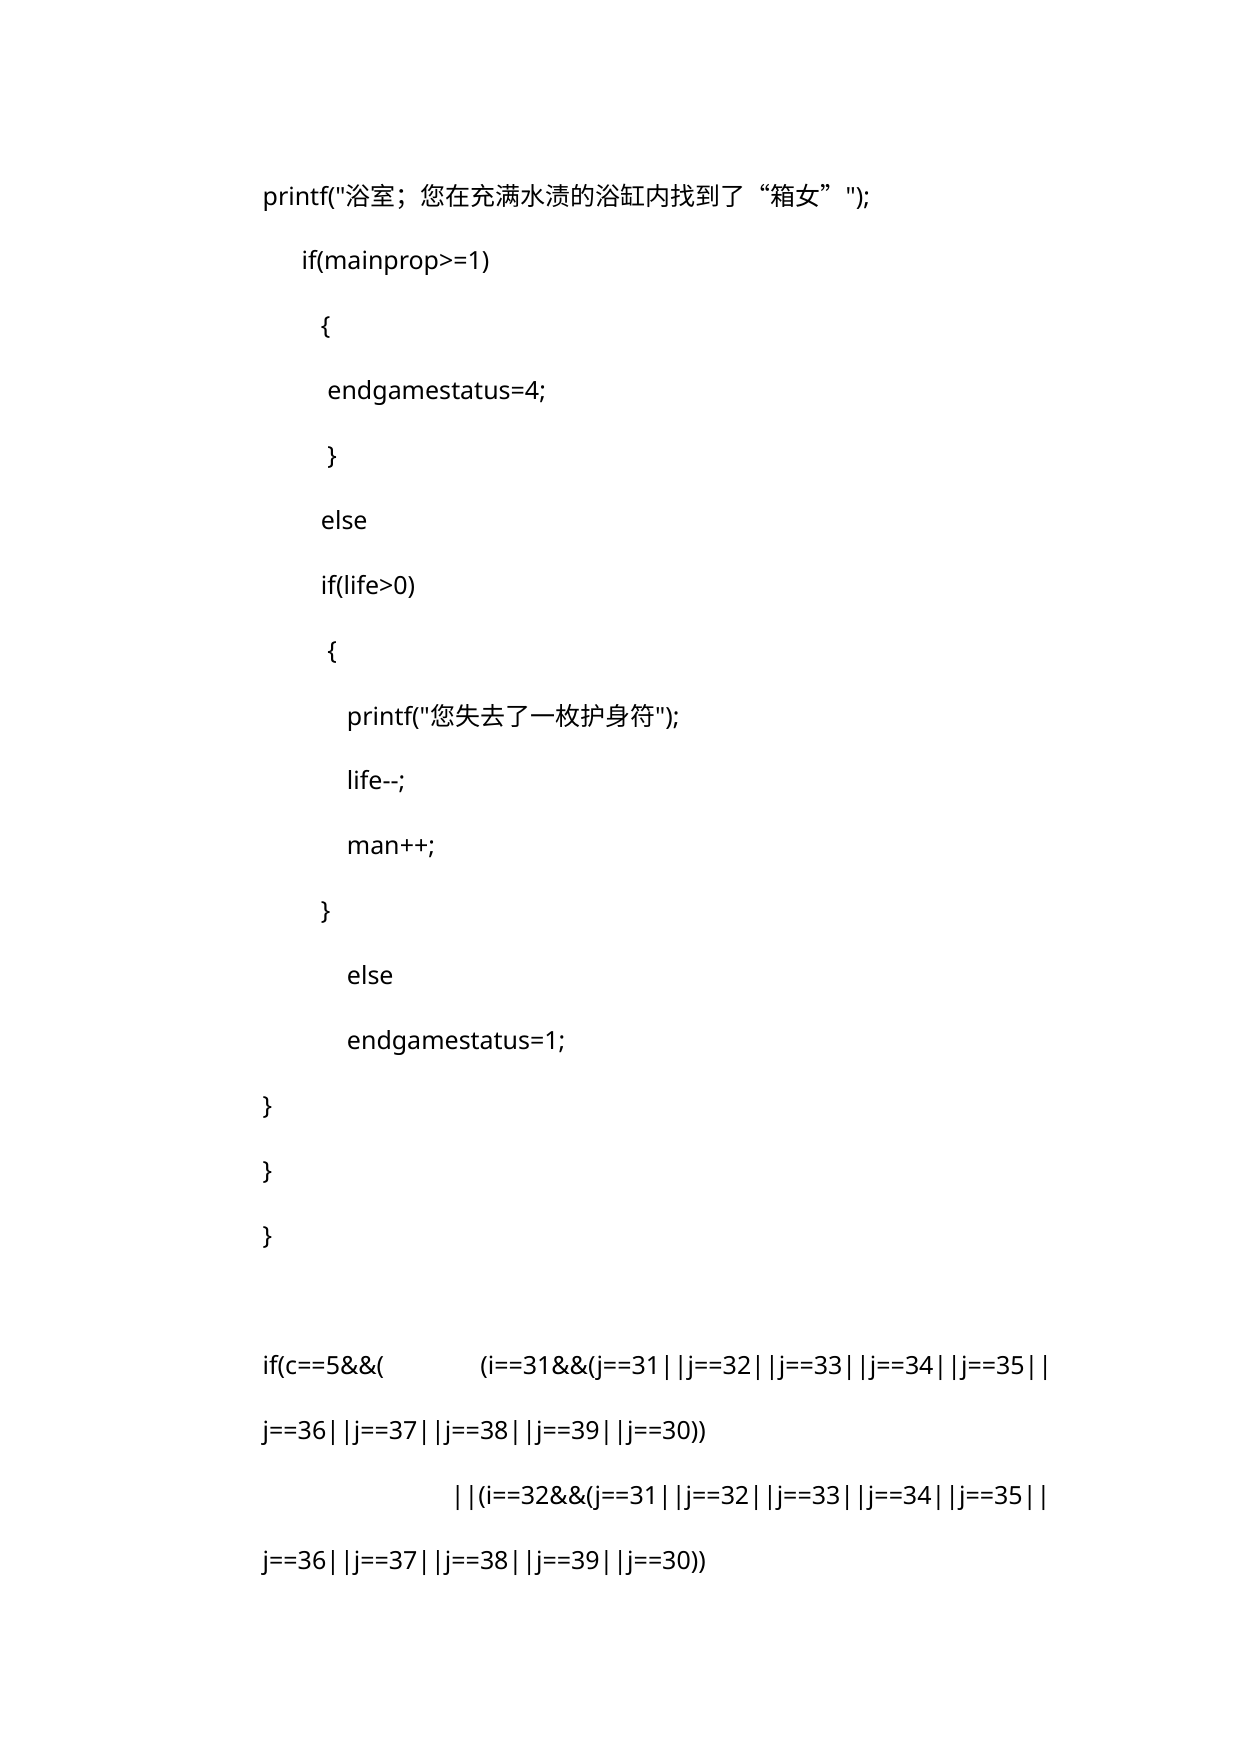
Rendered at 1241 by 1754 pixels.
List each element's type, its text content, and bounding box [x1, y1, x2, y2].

list printf("您失去了一枚护身符"); [262, 682, 1053, 747]
list man++; [262, 812, 1053, 877]
list else [262, 942, 1053, 1007]
list endgamestatus=4; [262, 357, 1053, 422]
list ||(i==32&&(j==31||j==32||j==33||j==34||j==35||j==36||j==37||j==38||j==39||j==30)) [262, 1462, 1053, 1592]
list if(c==5&&( (i==31&&(j==31||j==32||j==33||j==34||j==35||j==36||j==37||j==38||j==39||j==30)) [262, 1332, 1053, 1462]
list { [262, 292, 1053, 357]
list if(mainprop>=1) [262, 227, 1053, 292]
list endgamestatus=1; [262, 1007, 1053, 1072]
list printf("浴室；您在充满水渍的浴缸内找到了“箱女”"); [262, 162, 1053, 227]
list } [262, 1137, 1053, 1202]
list life--; [262, 747, 1053, 812]
list else [262, 487, 1053, 552]
list } [262, 422, 1053, 487]
list } [262, 1072, 1053, 1137]
list } [262, 1202, 1053, 1267]
list if(life>0) [262, 552, 1053, 617]
list } [262, 877, 1053, 942]
list { [262, 617, 1053, 682]
